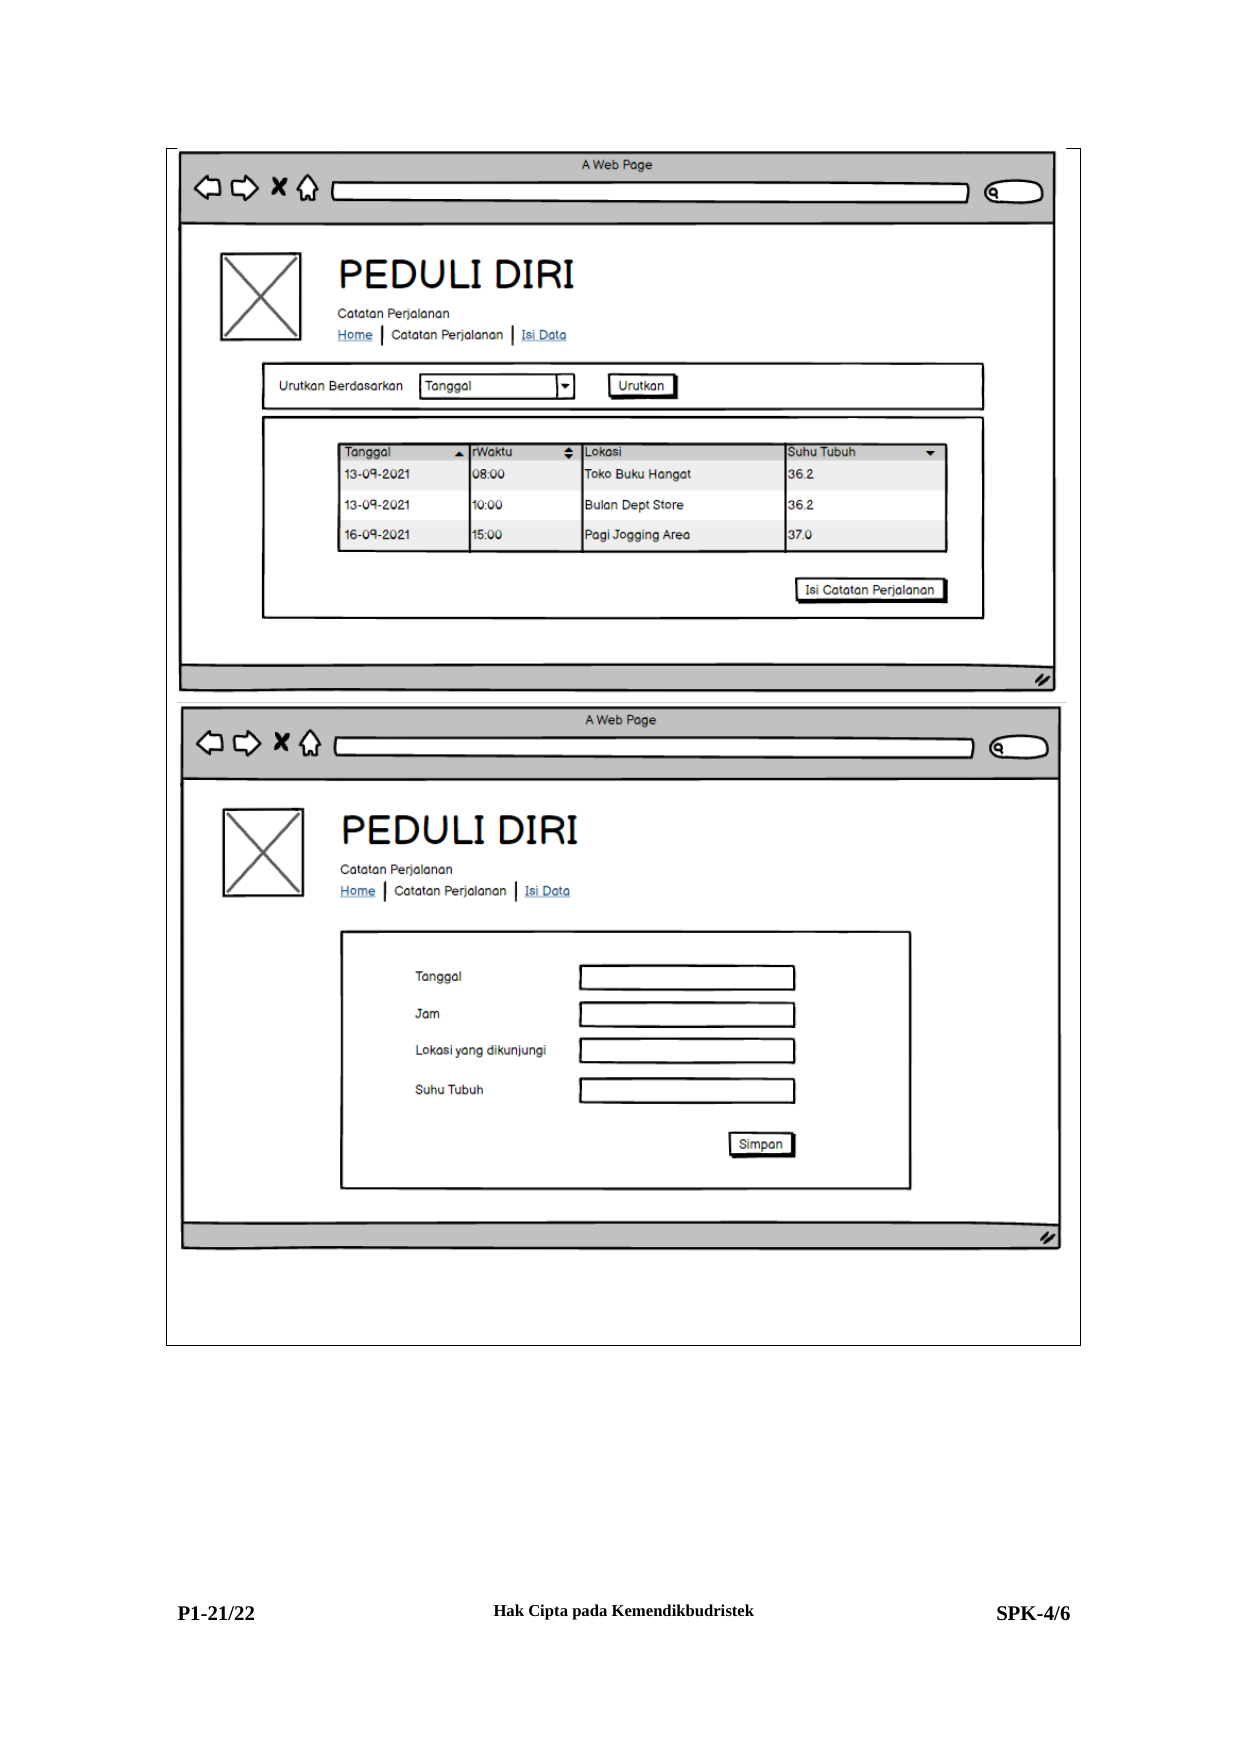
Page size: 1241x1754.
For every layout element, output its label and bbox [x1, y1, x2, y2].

picture [177, 148, 1067, 1260]
table_header [167, 149, 1080, 1345]
